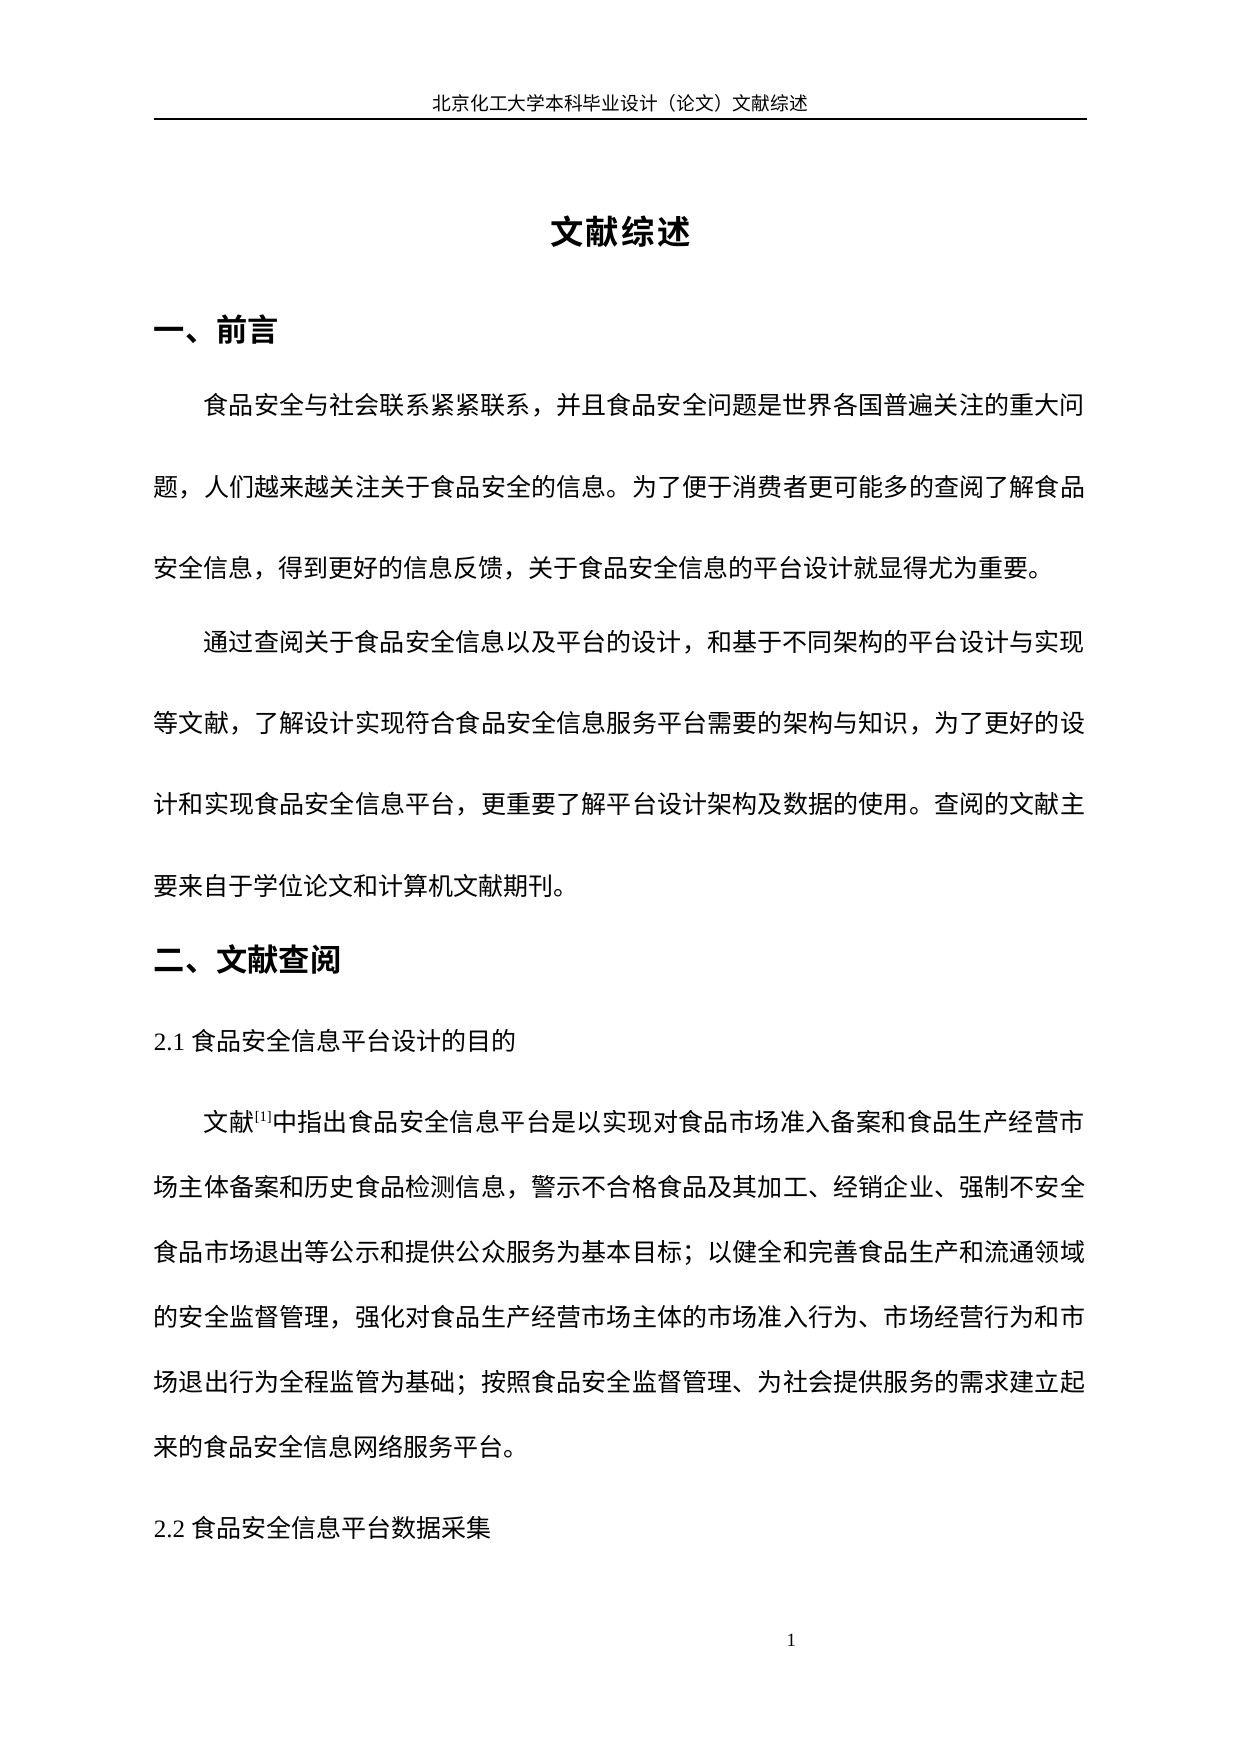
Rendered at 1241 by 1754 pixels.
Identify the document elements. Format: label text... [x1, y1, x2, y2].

text 通过查阅关于食品安全信息以及平台的设计，和基于不同架构的平台设计与实现等文献，了解设计实现符合食品安全信息服务平台需要的架构与知识，为了更好的设计和实现食品安全信息平台，更重要了解平台设计架构及数据的使用。查阅的文献主要来自于学位论文和计算机文献期刊。 [153, 608, 1087, 917]
text 文献综述 [153, 197, 1087, 262]
text 2.1 食品安全信息平台设计的目的 [153, 1007, 1087, 1072]
text 2.2 食品安全信息平台数据采集 [153, 1494, 1087, 1559]
text 食品安全与社会联系紧紧联系，并且食品安全问题是世界各国普遍关注的重大问题，人们越来越关注关于食品安全的信息。为了便于消费者更可能多的查阅了解食品安全信息，得到更好的信息反馈，关于食品安全信息的平台设计就显得尤为重要。 [153, 371, 1087, 599]
text 二、文献查阅 [153, 926, 1087, 991]
text 文献[1]中指出食品安全信息平台是以实现对食品市场准入备案和食品生产经营市场主体备案和历史食品检测信息，警示不合格食品及其加工、经销企业、强制不安全食品市场退出等公示和提供公众服务为基本目标；以健全和完善食品生产和流通领域的安全监督管理，强化对食品生产经营市场主体的市场准入行为、市场经营行为和市场退出行为全程监管为基础；按照食品安全监督管理、为社会提供服务的需求建立起来的食品安全信息网络服务平台。 [153, 1088, 1087, 1478]
text 一、前言 [153, 295, 1087, 360]
